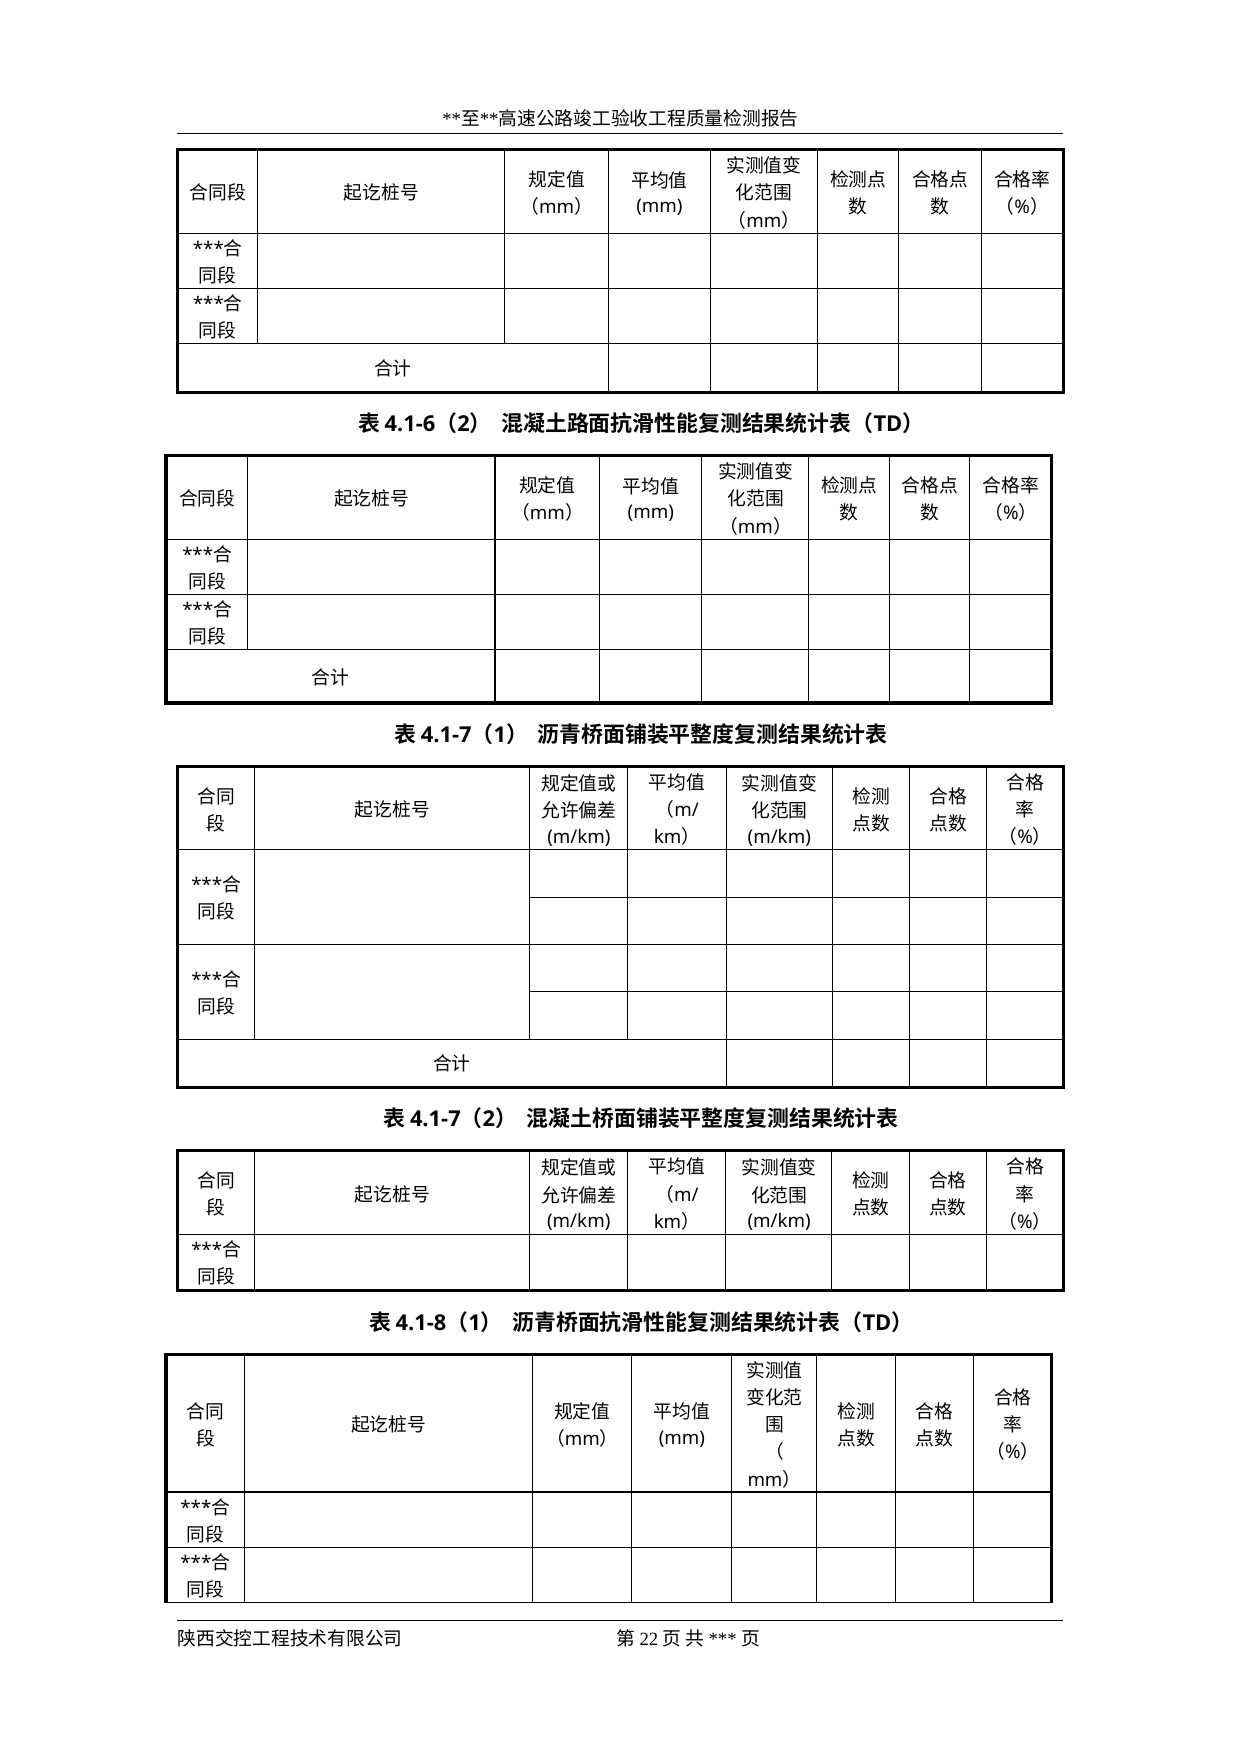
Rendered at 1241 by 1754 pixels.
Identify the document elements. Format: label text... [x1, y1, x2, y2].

text 表4.1-8（1） 沥青桥面抗滑性能复测结果统计表（TD） [177, 1305, 1063, 1337]
table_header 起讫桩号 [248, 457, 494, 538]
table_cell ***合同段 [168, 540, 247, 594]
table_cell [899, 344, 981, 391]
table_cell [628, 1235, 725, 1289]
table_header 检测点数 [833, 768, 909, 849]
table_cell [600, 540, 701, 594]
table_header 合同段 [179, 151, 257, 232]
table_cell [609, 234, 710, 288]
table_cell [809, 650, 889, 701]
table_header 规定值（mm） [533, 1356, 631, 1491]
table_cell [258, 234, 504, 288]
table_cell [987, 992, 1062, 1038]
table_cell [609, 289, 710, 343]
table_header 规定值或允许偏差(m/km) [530, 768, 627, 849]
table_cell ***合同段 [179, 234, 257, 288]
table_cell [987, 945, 1062, 991]
table_header 检测点数 [817, 1356, 895, 1491]
table_cell [890, 595, 969, 649]
table_header 合格点数 [899, 151, 981, 232]
table_header 起讫桩号 [255, 1152, 529, 1234]
table_header 检测点数 [832, 1152, 909, 1234]
table_cell [702, 650, 808, 701]
table_cell [600, 595, 701, 649]
table_cell [702, 540, 808, 594]
table_header 合格率（%） [982, 151, 1062, 232]
table_cell ***合同段 [179, 945, 254, 1038]
table_header 合格率（%） [974, 1356, 1050, 1491]
table_cell [258, 289, 504, 343]
table_cell [600, 650, 701, 701]
table_cell [910, 898, 986, 944]
table_header 平均值(mm) [609, 151, 710, 232]
table_cell ***合同段 [179, 1235, 254, 1289]
table_header 合格率（%） [987, 1152, 1062, 1234]
table_header 规定值（mm） [505, 151, 608, 232]
table_header 实测值变化范围(m/km) [726, 1152, 831, 1234]
table_header 合格点数 [910, 1152, 986, 1234]
table_cell [248, 540, 494, 594]
table_cell [910, 1235, 986, 1289]
table_cell [899, 234, 981, 288]
table_header 合格点数 [890, 457, 969, 538]
table_cell [711, 289, 817, 343]
text 表4.1-7（1） 沥青桥面铺装平整度复测结果统计表 [177, 717, 1063, 749]
table_cell ***合同段 [168, 595, 247, 649]
table_header 平均值(mm) [600, 457, 701, 538]
table_cell [632, 1493, 731, 1547]
table_header 合格点数 [910, 768, 986, 849]
table_cell ***合同段 [179, 289, 257, 343]
table_header 实测值变化范围（mm） [732, 1356, 816, 1491]
table_cell [628, 945, 726, 991]
table_cell [818, 234, 898, 288]
table_cell [910, 992, 986, 1038]
table_header 检测点数 [809, 457, 889, 538]
table_cell ***合同段 [179, 850, 254, 944]
table_cell [496, 595, 599, 649]
table_cell [530, 850, 627, 897]
table_cell [818, 344, 898, 391]
table_header 起讫桩号 [255, 768, 529, 849]
table_cell ***合同段 [168, 1548, 244, 1602]
table_cell [727, 945, 832, 991]
table_header 合格率（%） [970, 457, 1050, 538]
table_cell 合计 [179, 344, 608, 391]
table_cell [899, 289, 981, 343]
table_cell [245, 1548, 532, 1602]
table_cell [726, 1235, 831, 1289]
table_cell [890, 540, 969, 594]
table_cell [609, 344, 710, 391]
table_cell [982, 344, 1062, 391]
table_header 合格率（%） [987, 768, 1062, 849]
table_cell [987, 1235, 1062, 1289]
table_cell [727, 1040, 832, 1086]
table_cell [833, 850, 909, 897]
table_cell [896, 1548, 973, 1602]
table_cell [732, 1493, 816, 1547]
table_cell [505, 234, 608, 288]
table_cell [727, 992, 832, 1038]
table_cell [496, 540, 599, 594]
table_cell [628, 992, 726, 1038]
table_cell [711, 234, 817, 288]
table_header 规定值（mm） [496, 457, 599, 538]
table_cell [533, 1493, 631, 1547]
table_cell [896, 1493, 973, 1547]
text 表4.1-7（2） 混凝土桥面铺装平整度复测结果统计表 [177, 1101, 1063, 1133]
table_cell [732, 1548, 816, 1602]
table_cell [628, 898, 726, 944]
table_header 检测点数 [818, 151, 898, 232]
table_cell [982, 234, 1062, 288]
table_cell [505, 289, 608, 343]
table_cell [910, 945, 986, 991]
table_header 规定值或允许偏差(m/km) [530, 1152, 627, 1234]
table_header 合格点数 [896, 1356, 973, 1491]
table_header 实测值变化范围(m/km) [727, 768, 832, 849]
table_cell [245, 1493, 532, 1547]
table_cell [974, 1493, 1050, 1547]
table_cell [255, 1235, 529, 1289]
table_cell [970, 540, 1050, 594]
table_header 合同段 [179, 768, 254, 849]
table_cell [970, 595, 1050, 649]
table_cell [530, 992, 627, 1038]
table_cell [832, 1235, 909, 1289]
table_cell [533, 1548, 631, 1602]
table_header 起讫桩号 [245, 1356, 532, 1491]
table_cell [809, 540, 889, 594]
table_header 起讫桩号 [258, 151, 504, 232]
table_cell [910, 850, 986, 897]
table_cell [818, 289, 898, 343]
table_cell ***合同段 [168, 1493, 244, 1547]
table_header 平均值（m/km） [628, 1152, 725, 1234]
table_cell [890, 650, 969, 701]
table_header 实测值变化范围（mm） [711, 151, 817, 232]
table_cell [982, 289, 1062, 343]
table_cell [970, 650, 1050, 701]
table_cell [255, 945, 529, 1038]
table_cell [530, 945, 627, 991]
table_cell [530, 1235, 627, 1289]
table_header 平均值(mm) [632, 1356, 731, 1491]
table_header 合同段 [179, 1152, 254, 1234]
text 表4.1-6（2） 混凝土路面抗滑性能复测结果统计表（TD） [177, 406, 1063, 438]
table_cell [833, 1040, 909, 1086]
table_cell [530, 898, 627, 944]
table_cell [974, 1548, 1050, 1602]
table_cell [817, 1548, 895, 1602]
table_cell 合计 [179, 1040, 726, 1086]
table_cell [809, 595, 889, 649]
table_header 平均值（m/km） [628, 768, 726, 849]
table_cell [632, 1548, 731, 1602]
table_cell [496, 650, 599, 701]
table_header 实测值变化范围（mm） [702, 457, 808, 538]
table_cell [987, 850, 1062, 897]
table_cell [833, 898, 909, 944]
table_cell [727, 898, 832, 944]
table_cell [987, 1040, 1062, 1086]
table_cell [702, 595, 808, 649]
table_cell [727, 850, 832, 897]
table_cell [817, 1493, 895, 1547]
table_cell 合计 [168, 650, 494, 701]
table_cell [628, 850, 726, 897]
table_header 合同段 [168, 1356, 244, 1491]
table_cell [255, 850, 529, 944]
table_cell [248, 595, 494, 649]
table_header 合同段 [168, 457, 247, 538]
table_cell [833, 945, 909, 991]
table_cell [711, 344, 817, 391]
table_cell [910, 1040, 986, 1086]
table_cell [833, 992, 909, 1038]
table_cell [987, 898, 1062, 944]
